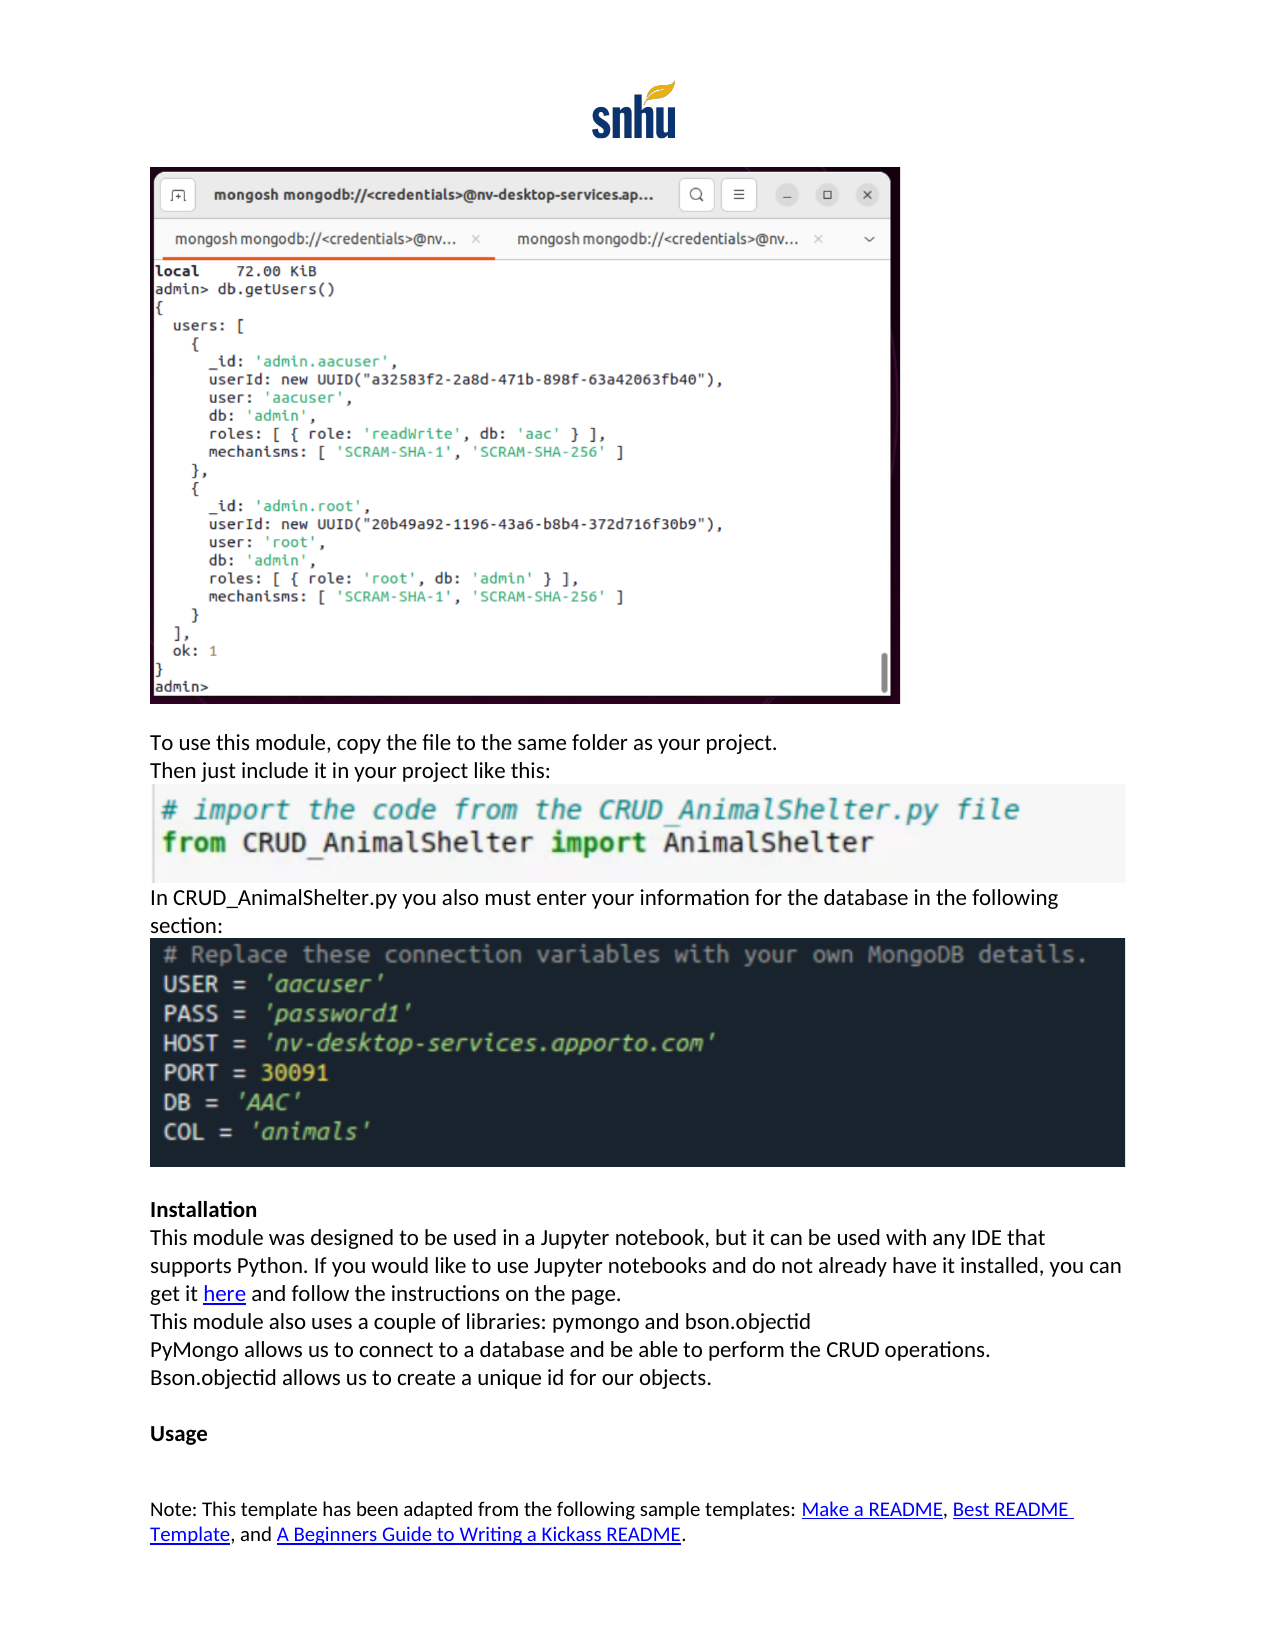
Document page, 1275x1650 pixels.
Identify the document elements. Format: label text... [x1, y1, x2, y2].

picture [150, 938, 1125, 1167]
subtitle Installation [150, 1195, 1125, 1223]
text Bson.objectid allows us to create a unique id for our objects. [150, 1363, 1125, 1391]
text This module was designed to be used in a Jupyter notebook, but it can be used with any IDE that supports Python. If you would like to use Jupyter notebooks and do not already have it installed, you can get it here and follow the instructions on the page. [150, 1223, 1125, 1307]
picture [573, 75, 702, 147]
text This module also uses a couple of libraries: pymongo and bson.objectid [150, 1307, 1125, 1335]
text To use this module, copy the file to the same folder as your project. [150, 728, 1125, 756]
picture [150, 167, 901, 704]
text PyMongo allows us to connect to a database and be able to perform the CRUD operations. [150, 1335, 1125, 1363]
subtitle Usage [150, 1419, 1125, 1447]
picture [150, 784, 1125, 883]
text Then just include it in your project like this: [150, 756, 1125, 784]
text In CRUD_AnimalShelter.py you also must enter your information for the database in the following section: [150, 883, 1125, 938]
